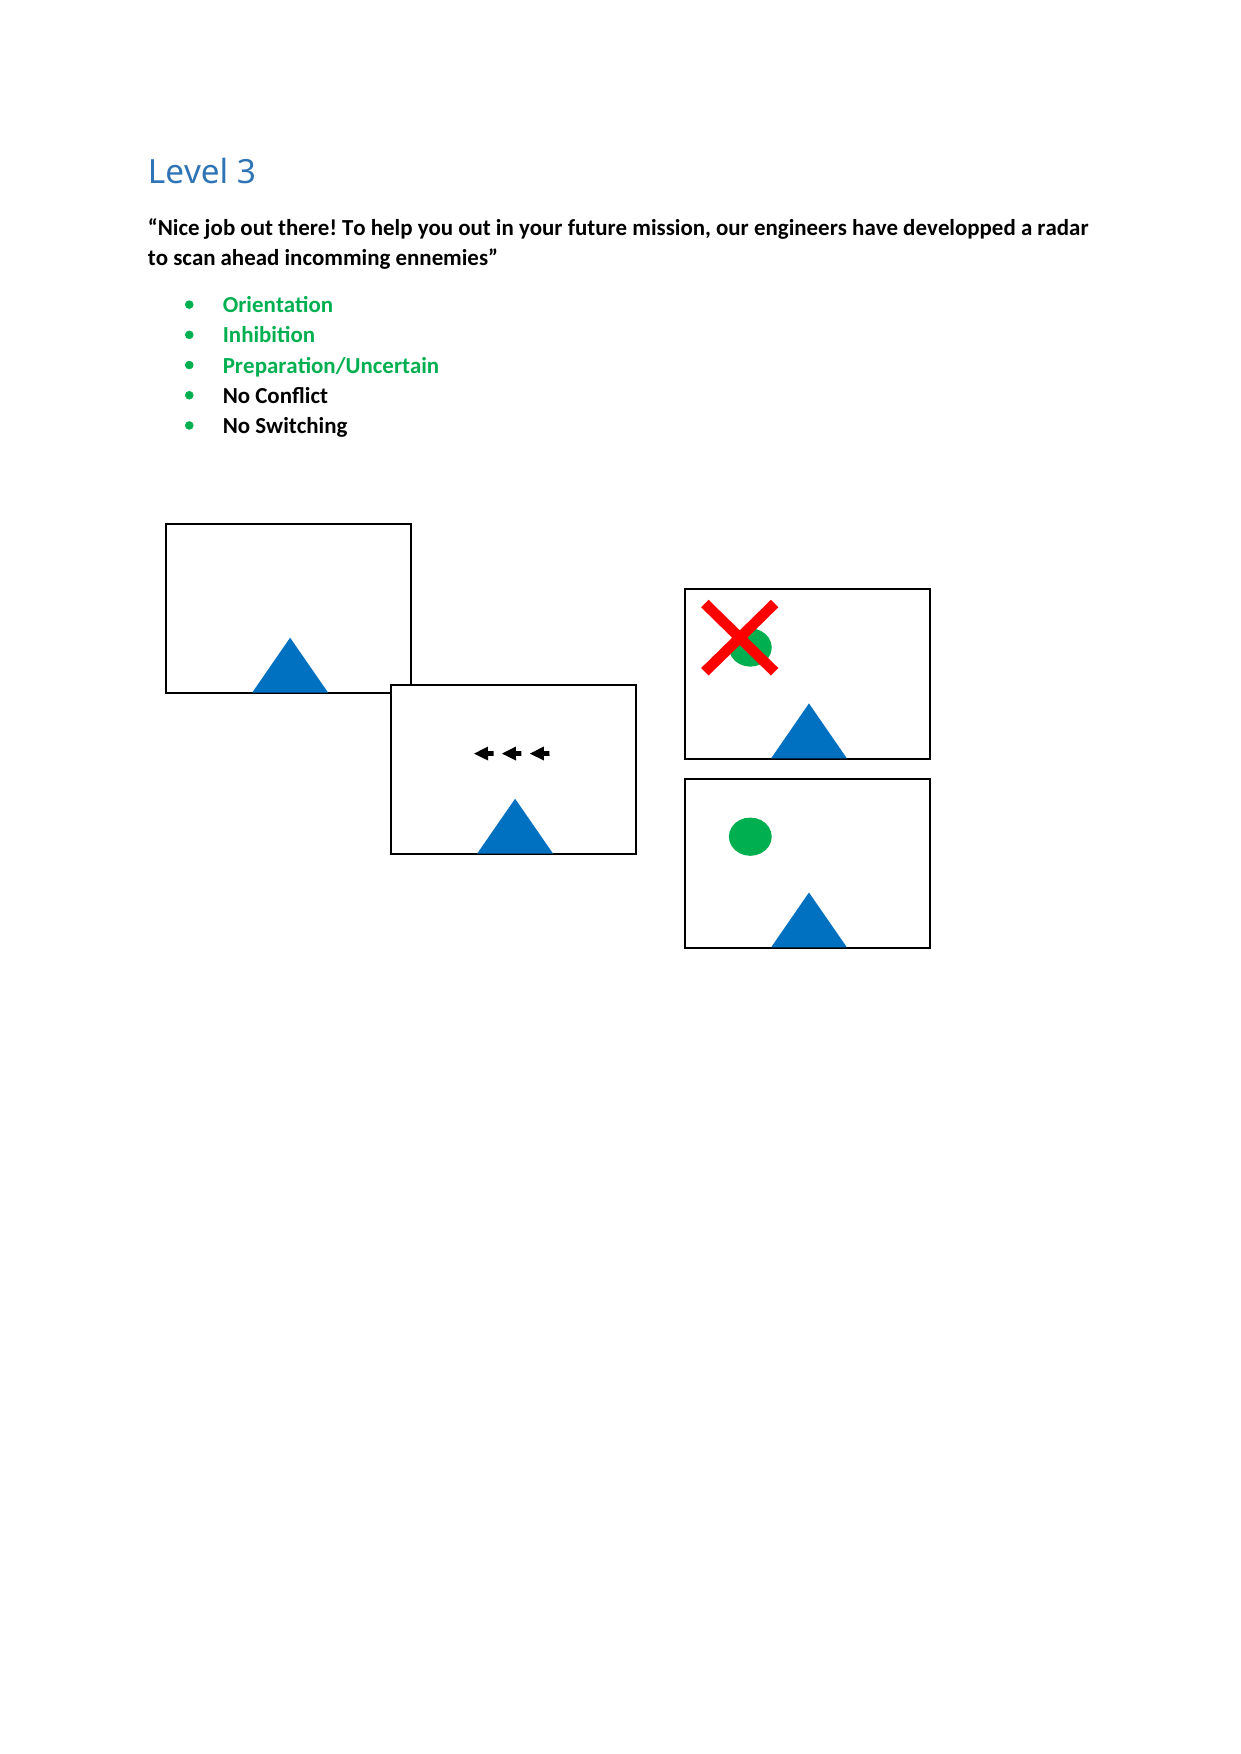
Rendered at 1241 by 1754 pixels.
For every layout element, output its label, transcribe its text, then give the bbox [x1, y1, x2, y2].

list Orientation [185, 290, 1093, 318]
list No Conflict [185, 381, 1093, 409]
list Preparation/Uncertain [185, 351, 1093, 379]
list No Switching [185, 411, 1093, 439]
list Inhibition [185, 321, 1093, 348]
text “Nice job out there! To help you out in your future mission, our engineers have developped a radar to scan ahead incomming ennemies” [148, 213, 1093, 271]
text Level 3 [148, 148, 1093, 193]
